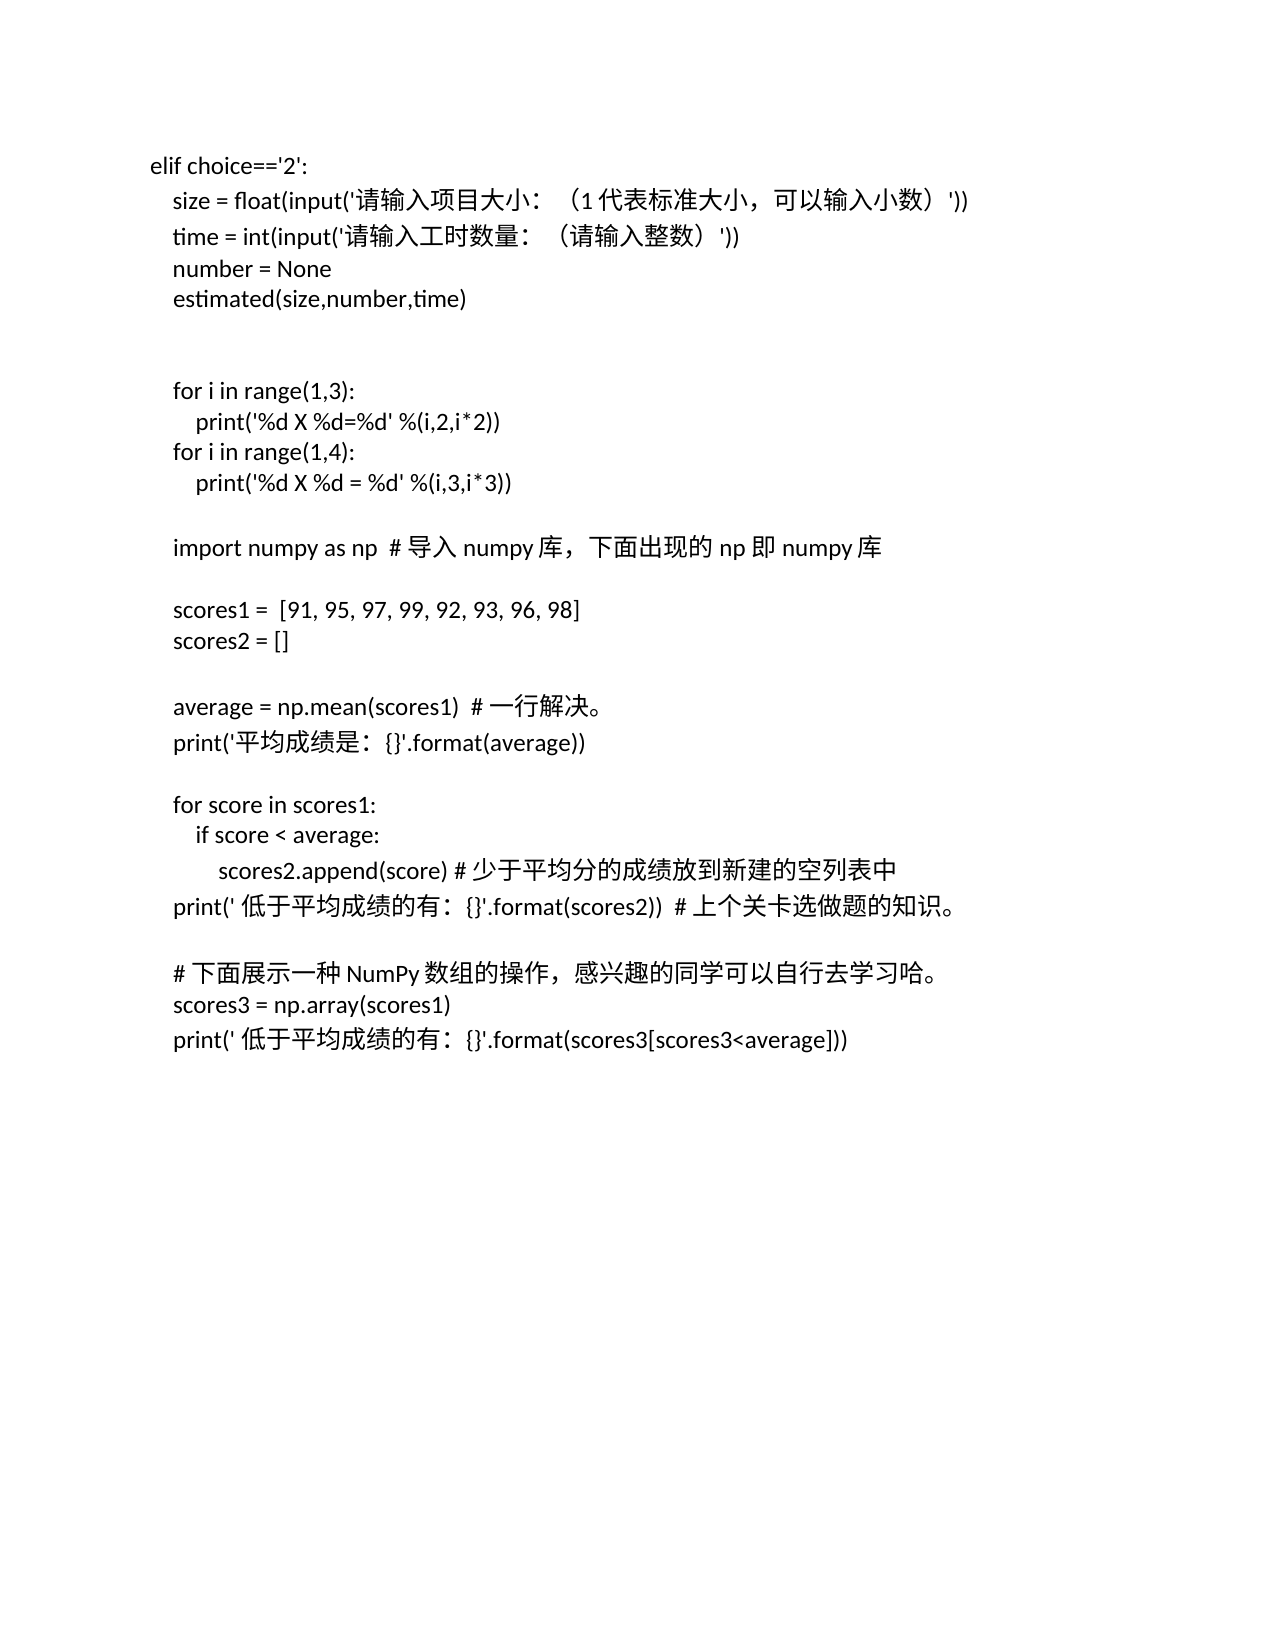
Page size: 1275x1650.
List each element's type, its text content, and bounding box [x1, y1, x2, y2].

text average = np.mean(scores1) # 一行解决。 [150, 686, 1125, 722]
text if score < average: [150, 819, 1125, 850]
text estimated(size,number,time) [150, 283, 1125, 314]
text scores2 = [] [150, 625, 1125, 656]
text time = int(input('请输入工时数量：（请输入整数）')) [150, 217, 1125, 253]
text scores2.append(score) # 少于平均分的成绩放到新建的空列表中 [150, 850, 1125, 886]
text scores1 = [91, 95, 97, 99, 92, 93, 96, 98] [150, 594, 1125, 625]
text print('%d X %d=%d' %(i,2,i*2)) [150, 406, 1125, 436]
text print(' 低于平均成绩的有：{}'.format(scores3[scores3<average])) [150, 1020, 1125, 1056]
text print('平均成绩是：{}'.format(average)) [150, 722, 1125, 758]
text # 下面展示一种NumPy数组的操作，感兴趣的同学可以自行去学习哈。 [150, 953, 1125, 989]
text import numpy as np # 导入 numpy库，下面出现的 np 即 numpy库 [150, 528, 1125, 564]
text scores3 = np.array(scores1) [150, 989, 1125, 1020]
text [150, 181, 1125, 217]
text print(' 低于平均成绩的有：{}'.format(scores2)) # 上个关卡选做题的知识。 [150, 886, 1125, 923]
text elif choice=='2': [150, 150, 1125, 181]
text for i in range(1,4): [150, 436, 1125, 467]
text for i in range(1,3): [150, 375, 1125, 406]
text for score in scores1: [150, 789, 1125, 819]
text number = None [150, 253, 1125, 283]
text print('%d X %d = %d' %(i,3,i*3)) [150, 467, 1125, 497]
